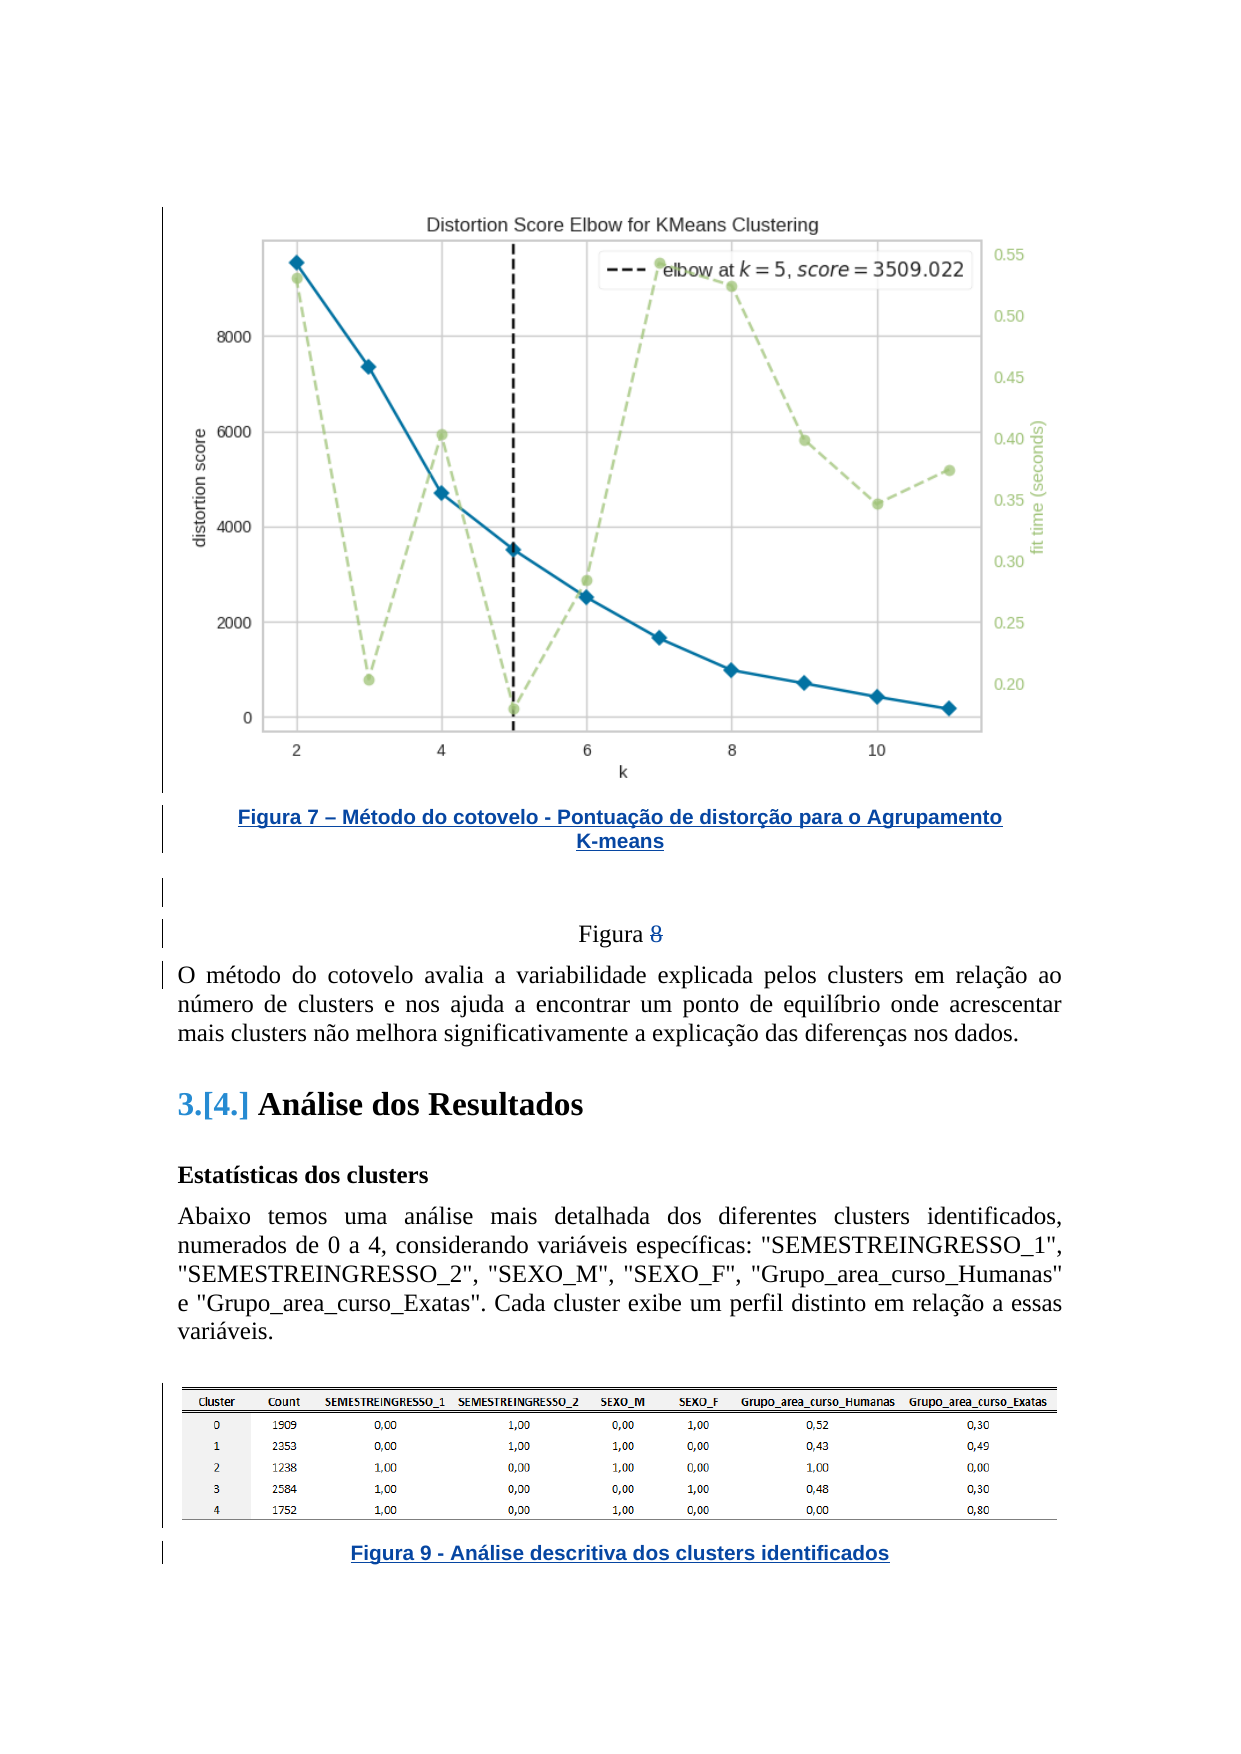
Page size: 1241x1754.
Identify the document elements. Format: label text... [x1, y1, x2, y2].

picture [177, 1382, 1064, 1528]
subtitle Análise dos Resultados [177, 1084, 1063, 1123]
text O método do cotovelo avalia a variabilidade explicada pelos clusters em relação ao número de clusters e nos ajuda a encontrar um ponto de equilíbrio onde acrescentar mais clusters não melhora significativamente a explicação das diferenças nos dados. [177, 961, 1063, 1047]
text Abaixo temos uma análise mais detalhada dos diferentes clusters identificados, numerados de 0 a 4, considerando variáveis específicas: "SEMESTREINGRESSO_1", "SEMESTREINGRESSO_2", "SEXO_M", "SEXO_F", "Grupo_area_curso_Humanas" e "Grupo_area_curso_Exatas". Cada cluster exibe um perfil distinto em relação a essas variáveis. [177, 1201, 1063, 1345]
subtitle Estatísticas dos clusters [177, 1160, 1063, 1189]
picture [182, 206, 1058, 793]
